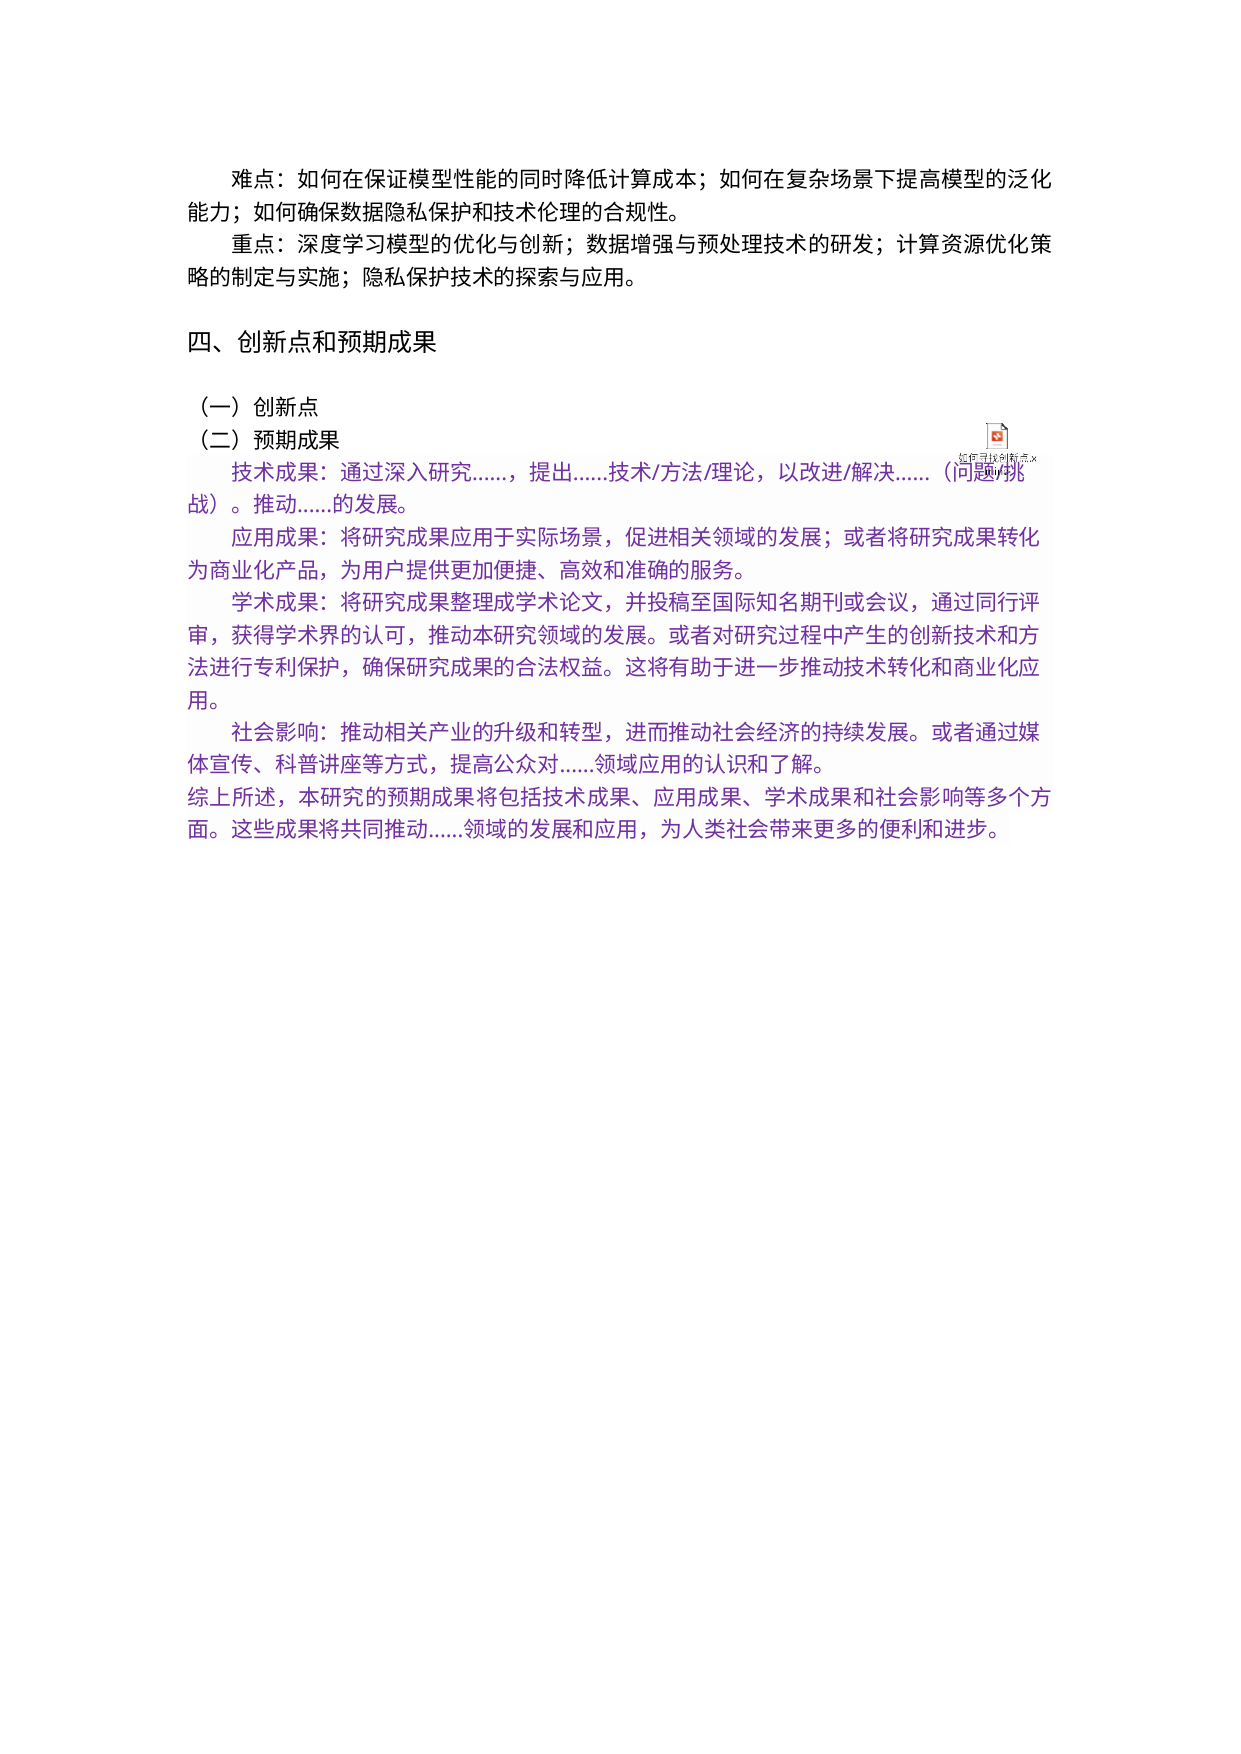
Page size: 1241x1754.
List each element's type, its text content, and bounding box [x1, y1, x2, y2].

list 综上所述，本研究的预期成果将包括技术成果、应用成果、学术成果和社会影响等多个方面。这些成果将共同推动......领域的发展和应用，为人类社会带来更多的便利和进步。 [187, 780, 1053, 845]
list 创新点 [187, 390, 1053, 422]
subtitle 技术成果：通过深入研究......，提出......技术/方法/理论，以改进/解决......（问题/挑战）。推动......的发展。 [187, 455, 1053, 520]
list 难点：如何在保证模型性能的同时降低计算成本；如何在复杂场景下提高模型的泛化能力；如何确保数据隐私保护和技术伦理的合规性。 [187, 162, 1053, 227]
list 创新点和预期成果 [187, 308, 1053, 373]
subtitle 学术成果：将研究成果整理成学术论文，并投稿至国际知名期刊或会议，通过同行评审，获得学术界的认可，推动本研究领域的发展。或者对研究过程中产生的创新技术和方法进行专利保护，确保研究成果的合法权益。这将有助于进一步推动技术转化和商业化应用。 [187, 585, 1053, 715]
subtitle 社会影响：推动相关产业的升级和转型，进而推动社会经济的持续发展。或者通过媒体宣传、科普讲座等方式，提高公众对......领域应用的认识和了解。 [187, 715, 1053, 780]
subtitle 应用成果：将研究成果应用于实际场景，促进相关领域的发展；或者将研究成果转化为商业化产品，为用户提供更加便捷、高效和准确的服务。 [187, 520, 1053, 585]
list 预期成果 [187, 422, 1053, 455]
list 重点：深度学习模型的优化与创新；数据增强与预处理技术的研发；计算资源优化策略的制定与实施；隐私保护技术的探索与应用。 [187, 227, 1053, 292]
